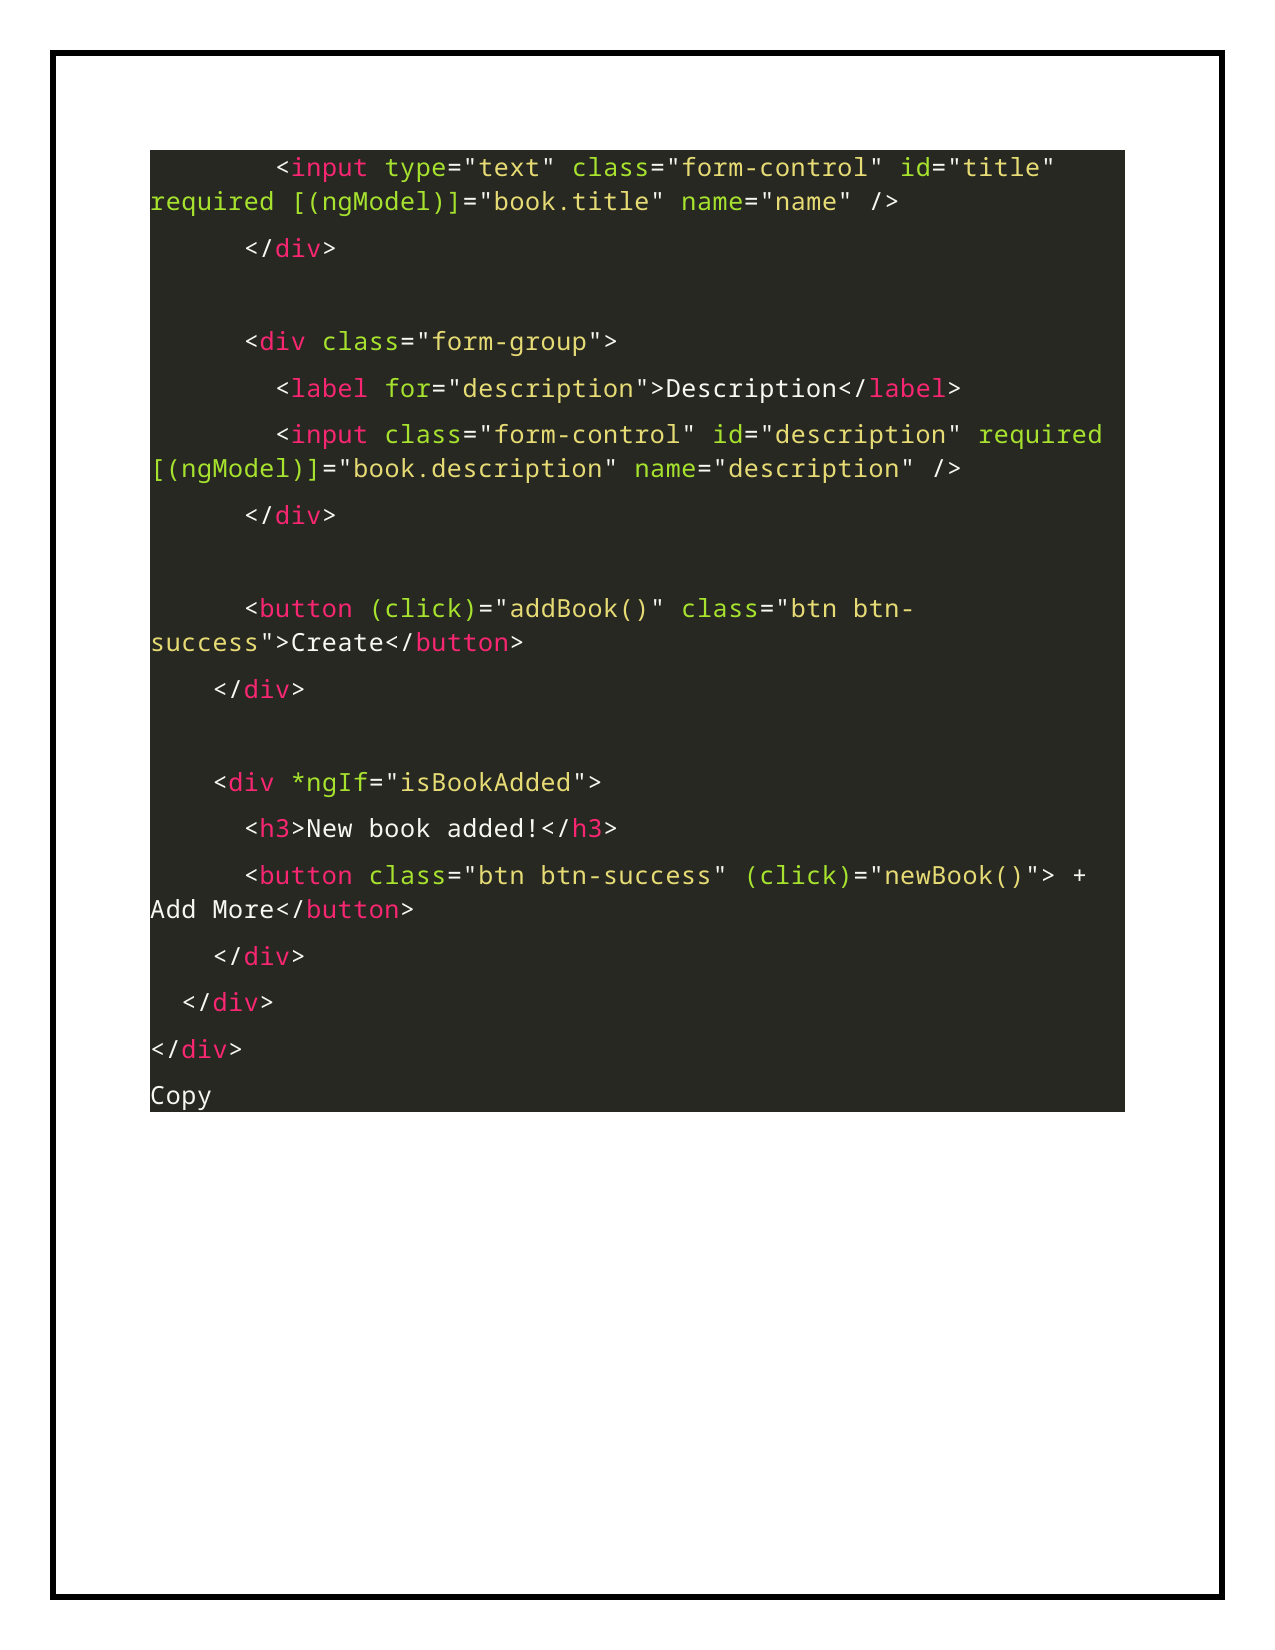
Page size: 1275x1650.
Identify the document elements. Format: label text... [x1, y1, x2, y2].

text <input class="form-control" id="description" required [(ngModel)]="book.description" name="description" /> [150, 417, 1125, 485]
text <h3>New book added!</h3> [150, 811, 1125, 845]
text </div> [150, 1031, 1125, 1065]
text <div class="form-group"> [150, 324, 1125, 358]
text <button class="btn btn-success" (click)="newBook()"> + Add More</button> [150, 857, 1125, 926]
text </div> [150, 985, 1125, 1019]
text <input type="text" class="form-control" id="title" required [(ngModel)]="book.title" name="name" /> [150, 150, 1125, 218]
text </div> [150, 231, 1125, 265]
text Copy [150, 1078, 1125, 1112]
text <label for="description">Description</label> [150, 370, 1125, 404]
text </div> [150, 938, 1125, 972]
text </div> [150, 497, 1125, 532]
text </div> [150, 671, 1125, 705]
text <div *ngIf="isBookAdded"> [150, 764, 1125, 798]
text <button (click)="addBook()" class="btn btn-success">Create</button> [150, 591, 1125, 659]
